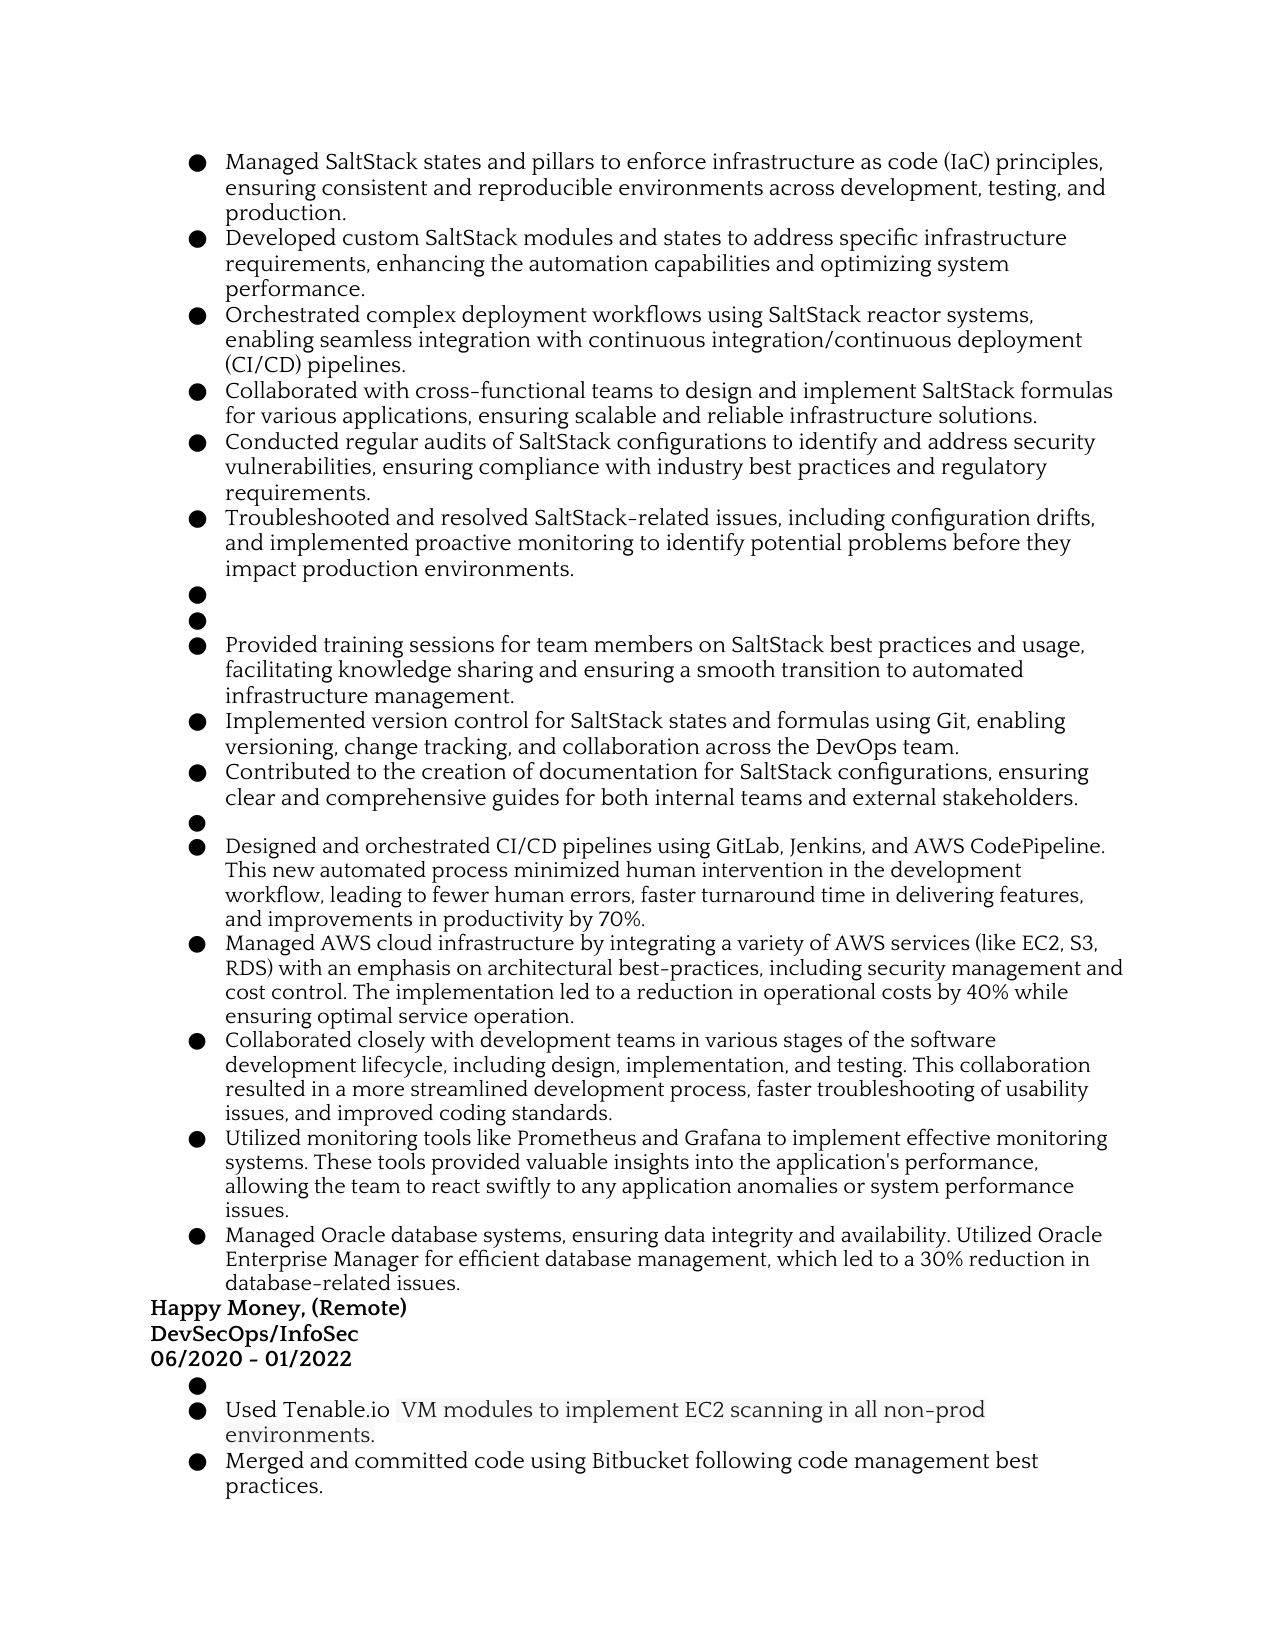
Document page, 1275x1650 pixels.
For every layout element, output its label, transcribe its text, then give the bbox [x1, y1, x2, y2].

list Managed Oracle database systems, ensuring data integrity and availability. Utilized Oracle Enterprise Manager for efficient database management, which led to a 30% reduction in database-related issues. [187, 1223, 1125, 1296]
list Used Tenable.io VM modules to implement EC2 scanning in all non-prod environments. [187, 1398, 1125, 1449]
text Happy Money, (Remote) [150, 1296, 1125, 1322]
list Developed custom SaltStack modules and states to address specific infrastructure requirements, enhancing the automation capabilities and optimizing system performance. [187, 226, 1125, 302]
list Provided training sessions for team members on SaltStack best practices and usage, facilitating knowledge sharing and ensuring a smooth transition to automated infrastructure management. [187, 633, 1125, 709]
list Implemented version control for SaltStack states and formulas using Git, enabling versioning, change tracking, and collaboration across the DevOps team. [187, 709, 1125, 760]
text 06/2020 - 01/2022 [150, 1347, 1125, 1372]
list Managed AWS cloud infrastructure by integrating a variety of AWS services (like EC2, S3, RDS) with an emphasis on architectural best-practices, including security management and cost control. The implementation led to a reduction in operational costs by 40% while ensuring optimal service operation. [187, 932, 1125, 1029]
list Troubleshooted and resolved SaltStack-related issues, including configuration drifts, and implemented proactive monitoring to identify potential problems before they impact production environments. [187, 506, 1125, 582]
list Utilized monitoring tools like Prometheus and Grafana to implement effective monitoring systems. These tools provided valuable insights into the application's performance, allowing the team to react swiftly to any application anomalies or system performance issues. [187, 1126, 1125, 1223]
list Contributed to the creation of documentation for SaltStack configurations, ensuring clear and comprehensive guides for both internal teams and external stakeholders. [187, 760, 1125, 811]
list Conducted regular audits of SaltStack configurations to identify and address security vulnerabilities, ensuring compliance with industry best practices and regulatory requirements. [187, 429, 1125, 506]
list Designed and orchestrated CI/CD pipelines using GitLab, Jenkins, and AWS CodePipeline. This new automated process minimized human intervention in the development workflow, leading to fewer human errors, faster turnaround time in delivering features, and improvements in productivity by 70%. [187, 835, 1125, 932]
list Merged and committed code using Bitbucket following code management best practices. [187, 1449, 1125, 1499]
list Orchestrated complex deployment workflows using SaltStack reactor systems, enabling seamless integration with continuous integration/continuous deployment (CI/CD) pipelines. [187, 302, 1125, 379]
text DevSecOps/InfoSec [150, 1322, 1125, 1347]
list Managed SaltStack states and pillars to enforce infrastructure as code (IaC) principles, ensuring consistent and reproducible environments across development, testing, and production. [187, 150, 1125, 226]
list Collaborated with cross-functional teams to design and implement SaltStack formulas for various applications, ensuring scalable and reliable infrastructure solutions. [187, 379, 1125, 429]
list Collaborated closely with development teams in various stages of the software development lifecycle, including design, implementation, and testing. This collaboration resulted in a more streamlined development process, faster troubleshooting of usability issues, and improved coding standards. [187, 1029, 1125, 1126]
